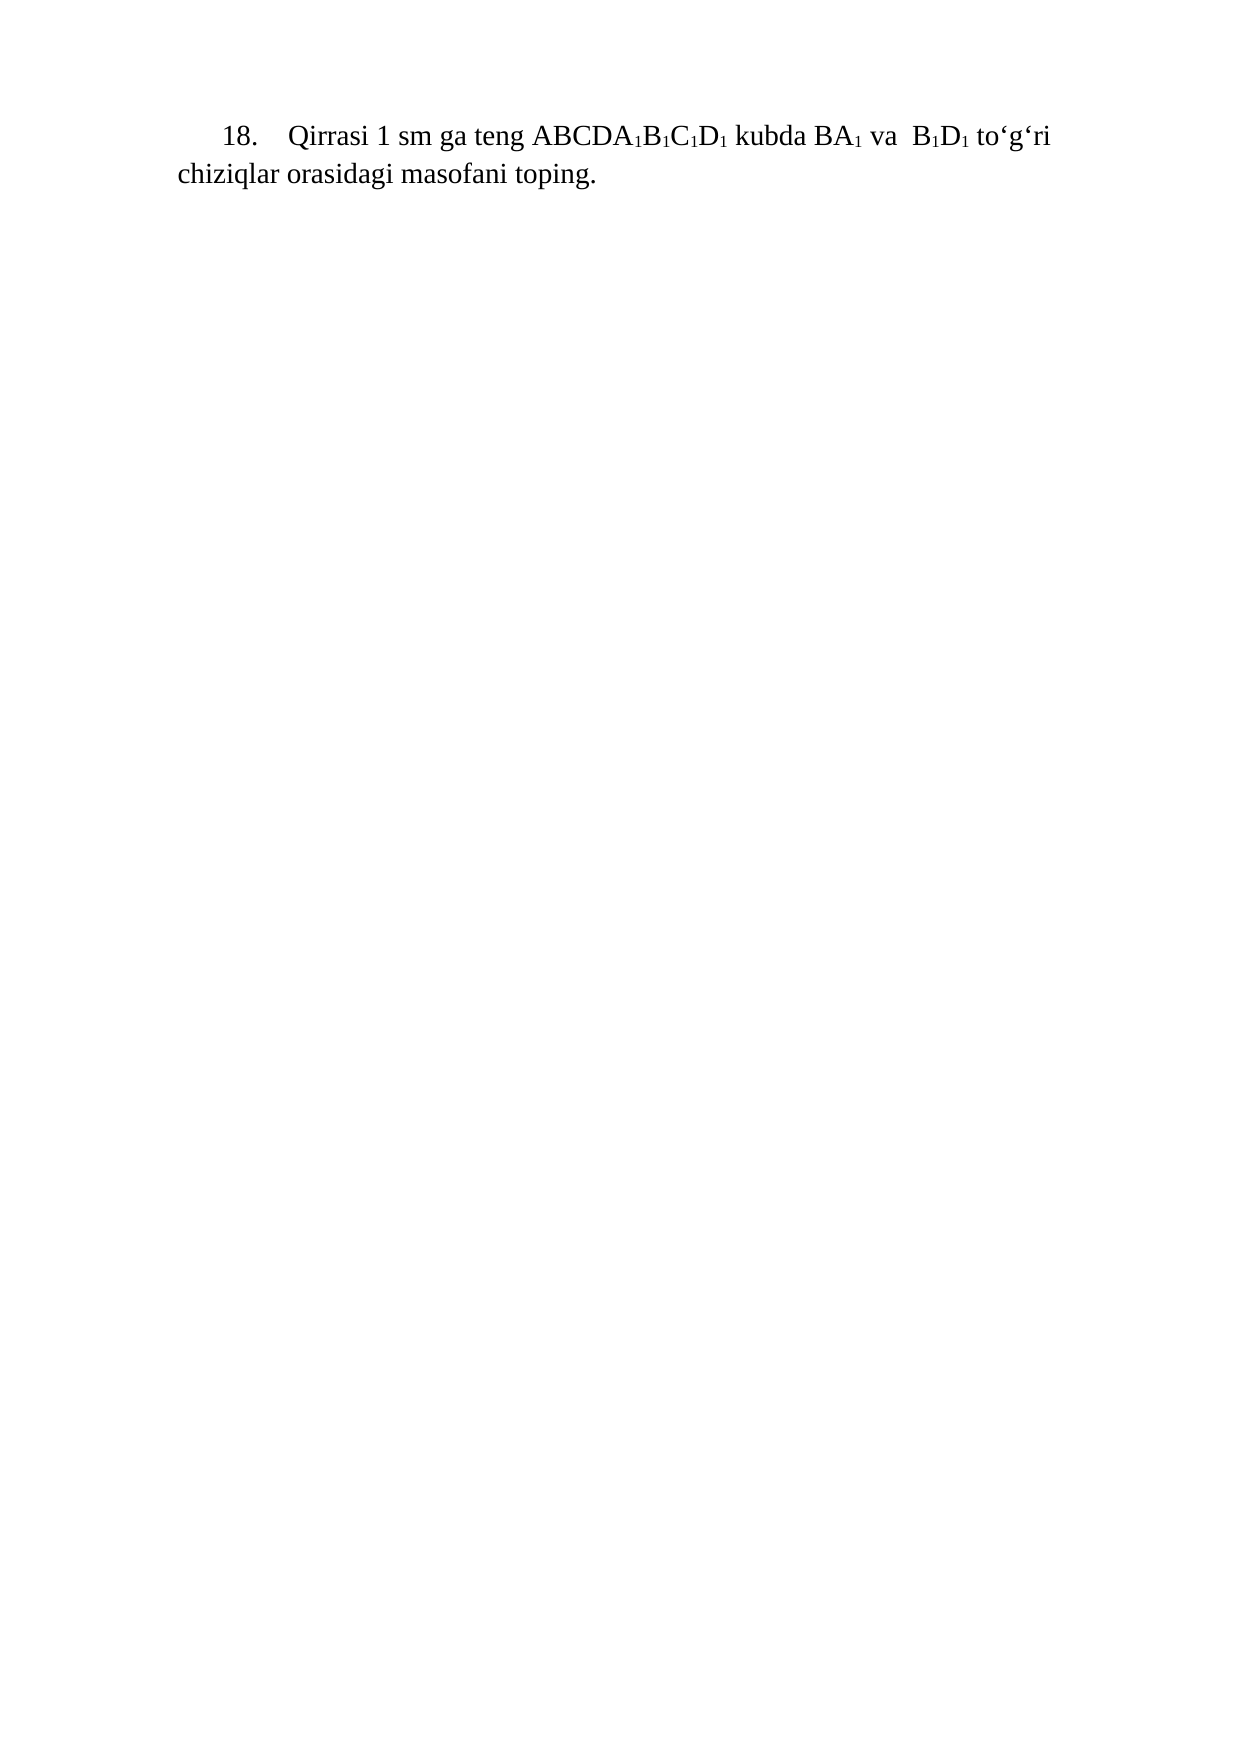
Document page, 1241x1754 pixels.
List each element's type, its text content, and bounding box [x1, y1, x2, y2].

list Qirrasi 1 sm ga teng ABCDA1B1C1D1 kubda BA1 va B1D1 to‘g‘ri chiziqlar orasidagi masofani toping. [177, 118, 1152, 190]
